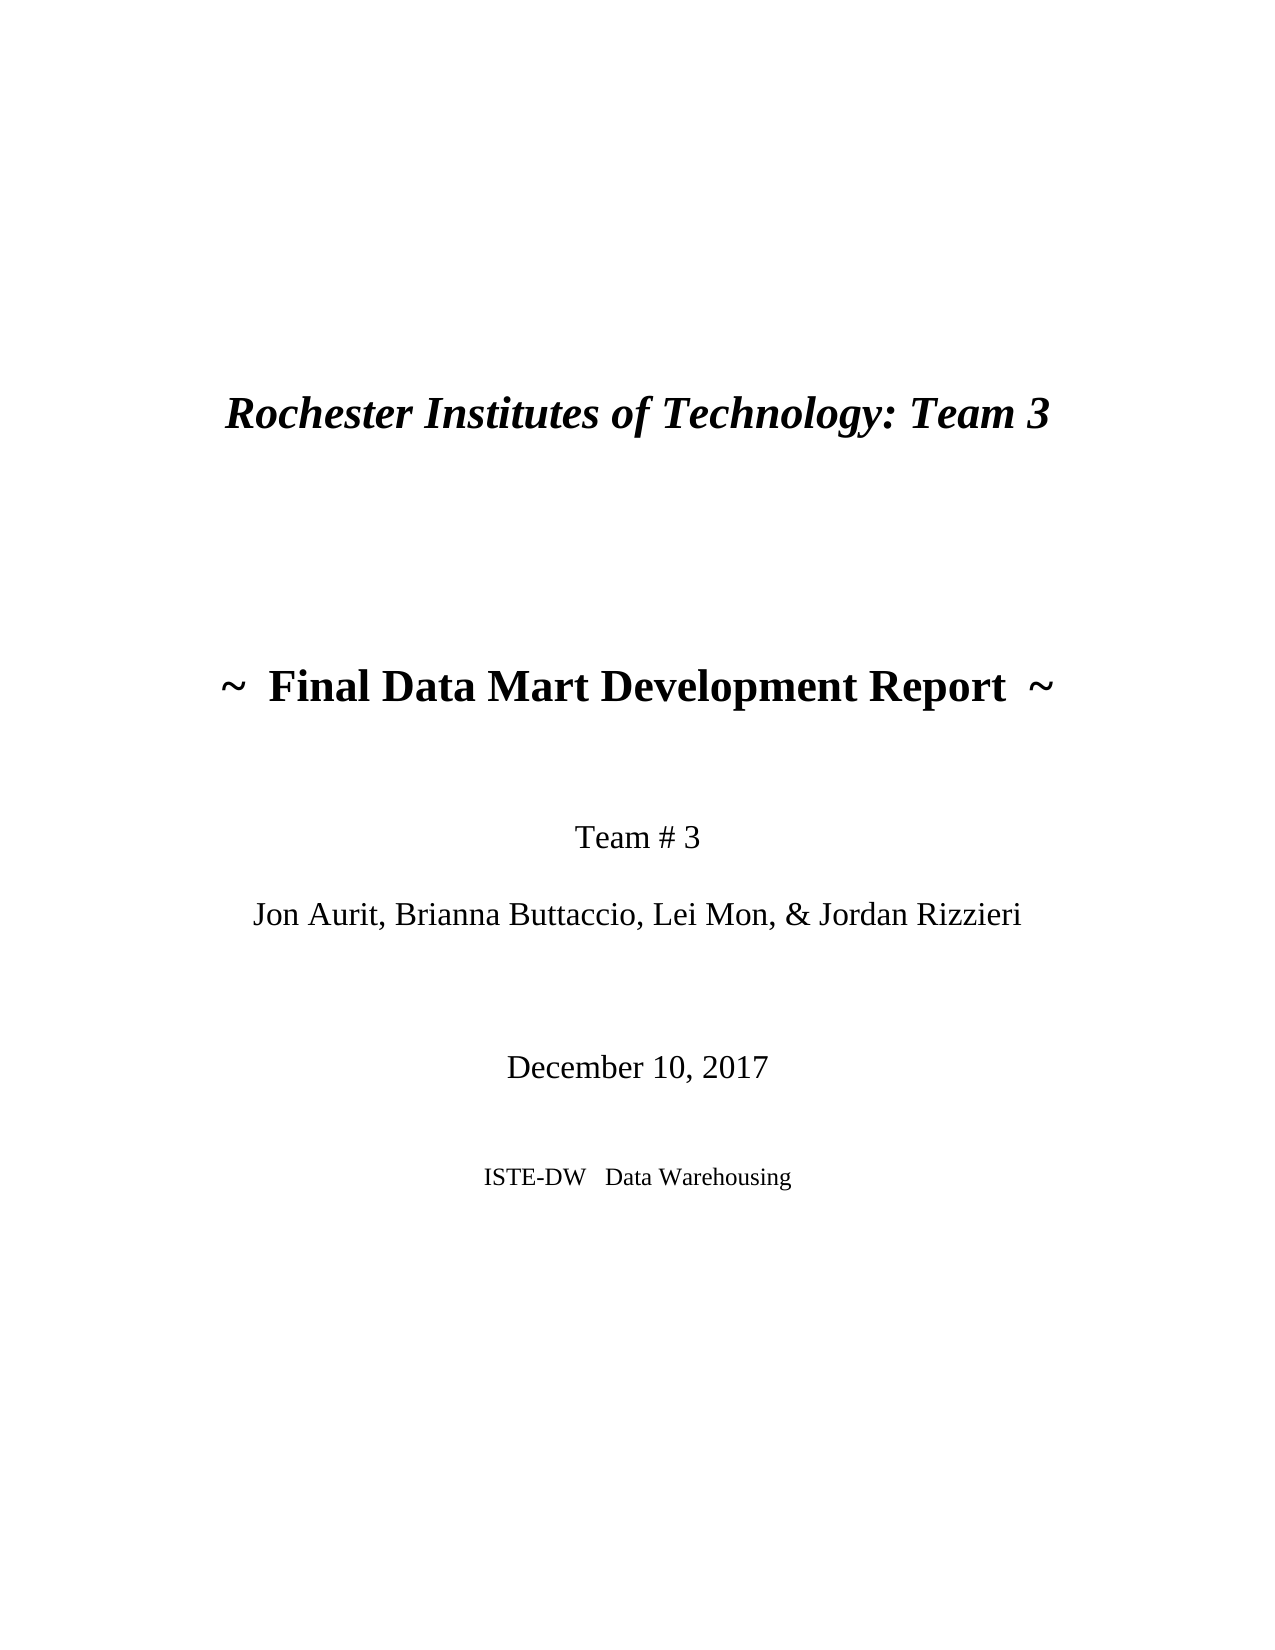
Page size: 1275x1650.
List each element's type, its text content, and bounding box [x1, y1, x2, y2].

text December 10, 2017 [150, 1047, 1125, 1086]
text Jon Aurit, Brianna Buttaccio, Lei Mon, & Jordan Rizzieri [150, 894, 1125, 932]
text Team # 3 [150, 817, 1125, 856]
text Rochester Institutes of Technology: Team 3 [150, 386, 1125, 439]
text ~ Final Data Mart Development Report ~ [150, 659, 1125, 712]
text ISTE-DW Data Warehousing [150, 1162, 1125, 1191]
